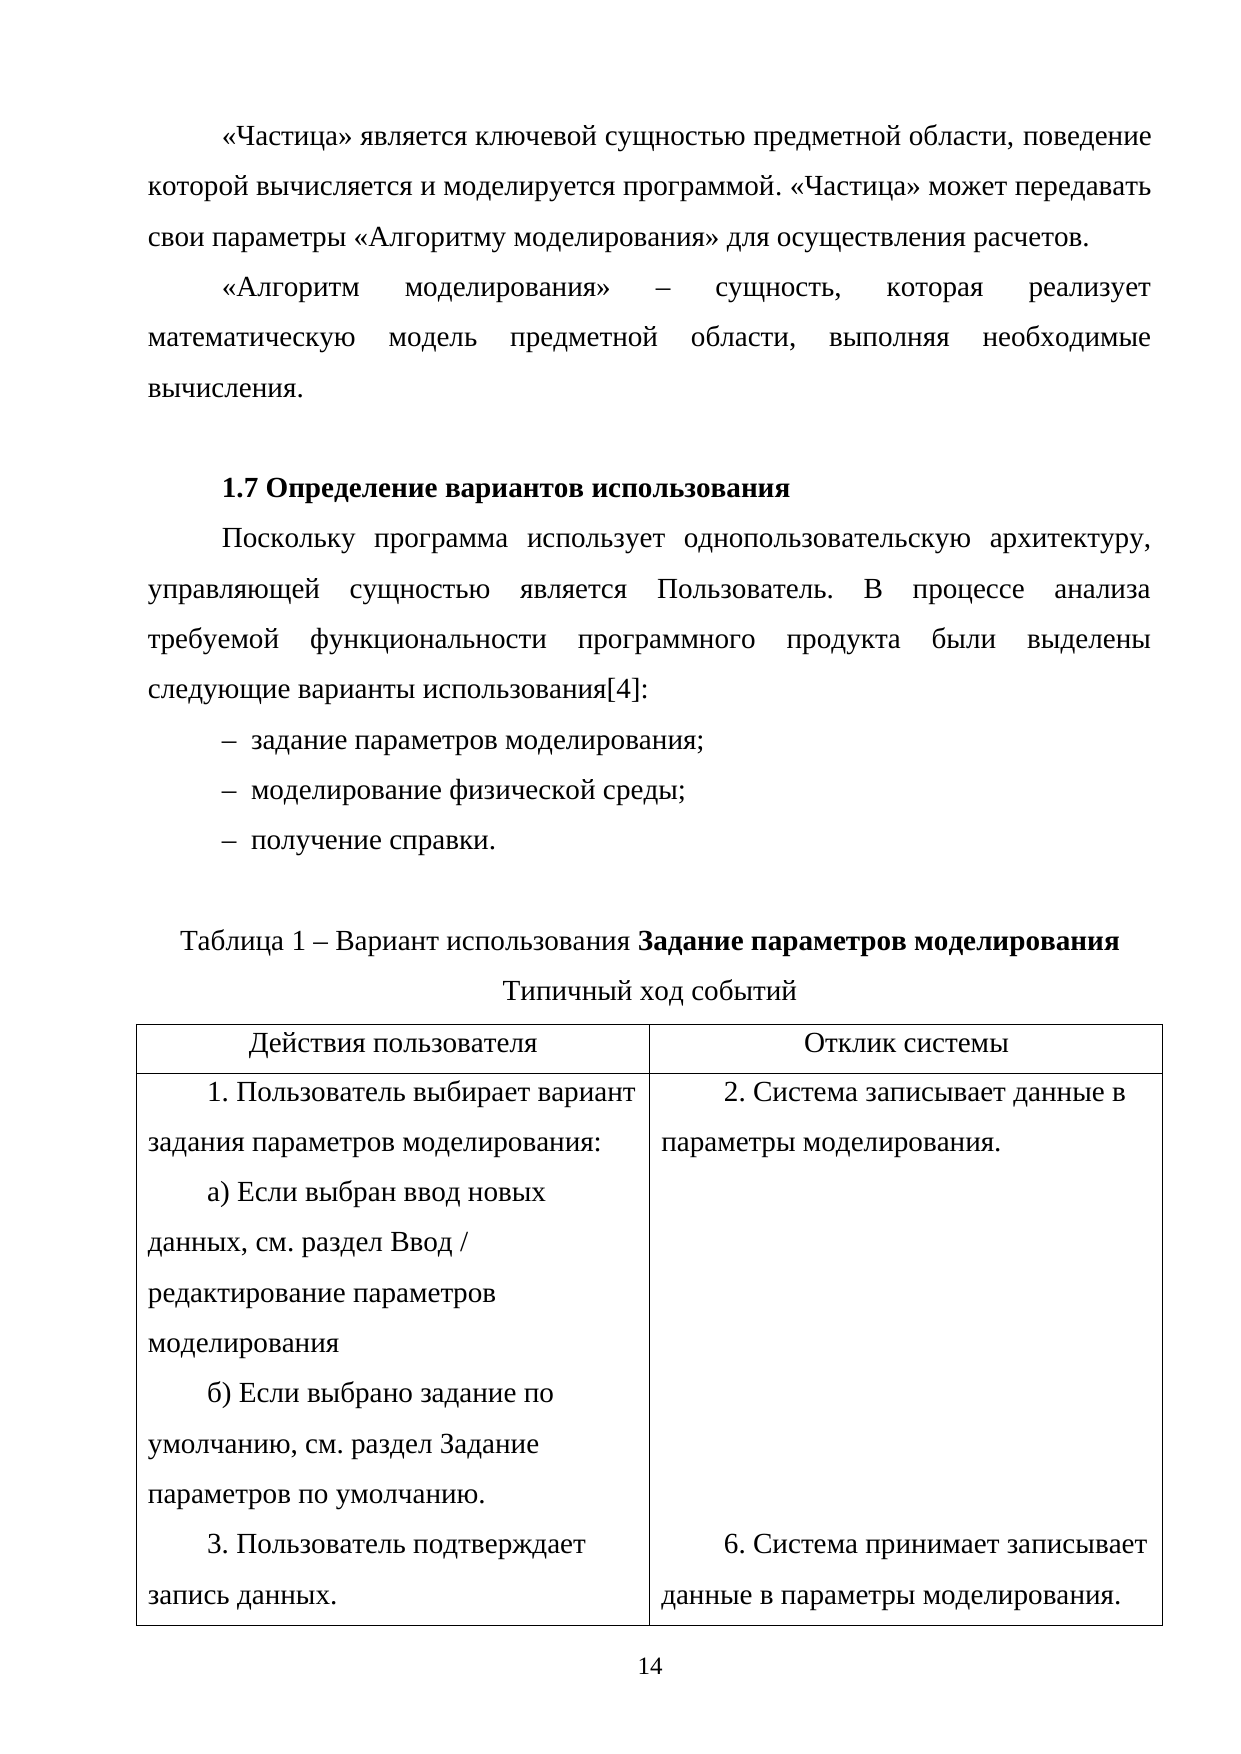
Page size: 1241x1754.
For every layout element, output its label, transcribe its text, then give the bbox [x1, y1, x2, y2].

text Поскольку программа использует однопользовательскую архитектуру, управляющей сущностью является Пользователь. В процессе анализа требуемой функциональности программного продукта были выделены следующие варианты использования[4]: [148, 521, 1152, 705]
text Таблица 1 – Вариант использования Задание параметров моделирования [148, 923, 1152, 957]
table_header Действия пользователя [137, 1025, 649, 1073]
text «Частица» является ключевой сущностью предметной области, поведение которой вычисляется и моделируется программой. «Частица» может передавать свои параметры «Алгоритму моделирования» для осуществления расчетов. [148, 118, 1152, 252]
text – задание параметров моделирования; [148, 722, 1152, 755]
text Типичный ход событий [148, 973, 1152, 1007]
table_cell 2. Система записывает данные в параметры моделирования. 6. Система принимает записывает данные в параметры моделирования. [650, 1074, 1162, 1624]
text «Алгоритм моделирования» – сущность, которая реализует математическую модель предметной области, выполняя необходимые вычисления. [148, 269, 1152, 403]
text 1.7 Определение вариантов использования [148, 470, 1152, 504]
table_cell 1. Пользователь выбирает вариант задания параметров моделирования: а) Если выбран ввод новых данных, см. раздел Ввод / редактирование параметров моделирования б) Если выбрано задание по умолчанию, см. раздел Задание параметров по умолчанию. 3. Пользователь подтверждает запись данных. [137, 1074, 649, 1624]
table_header Отклик системы [650, 1025, 1162, 1073]
text – моделирование физической среды; [148, 772, 1152, 806]
text – получение справки. [148, 822, 1152, 856]
